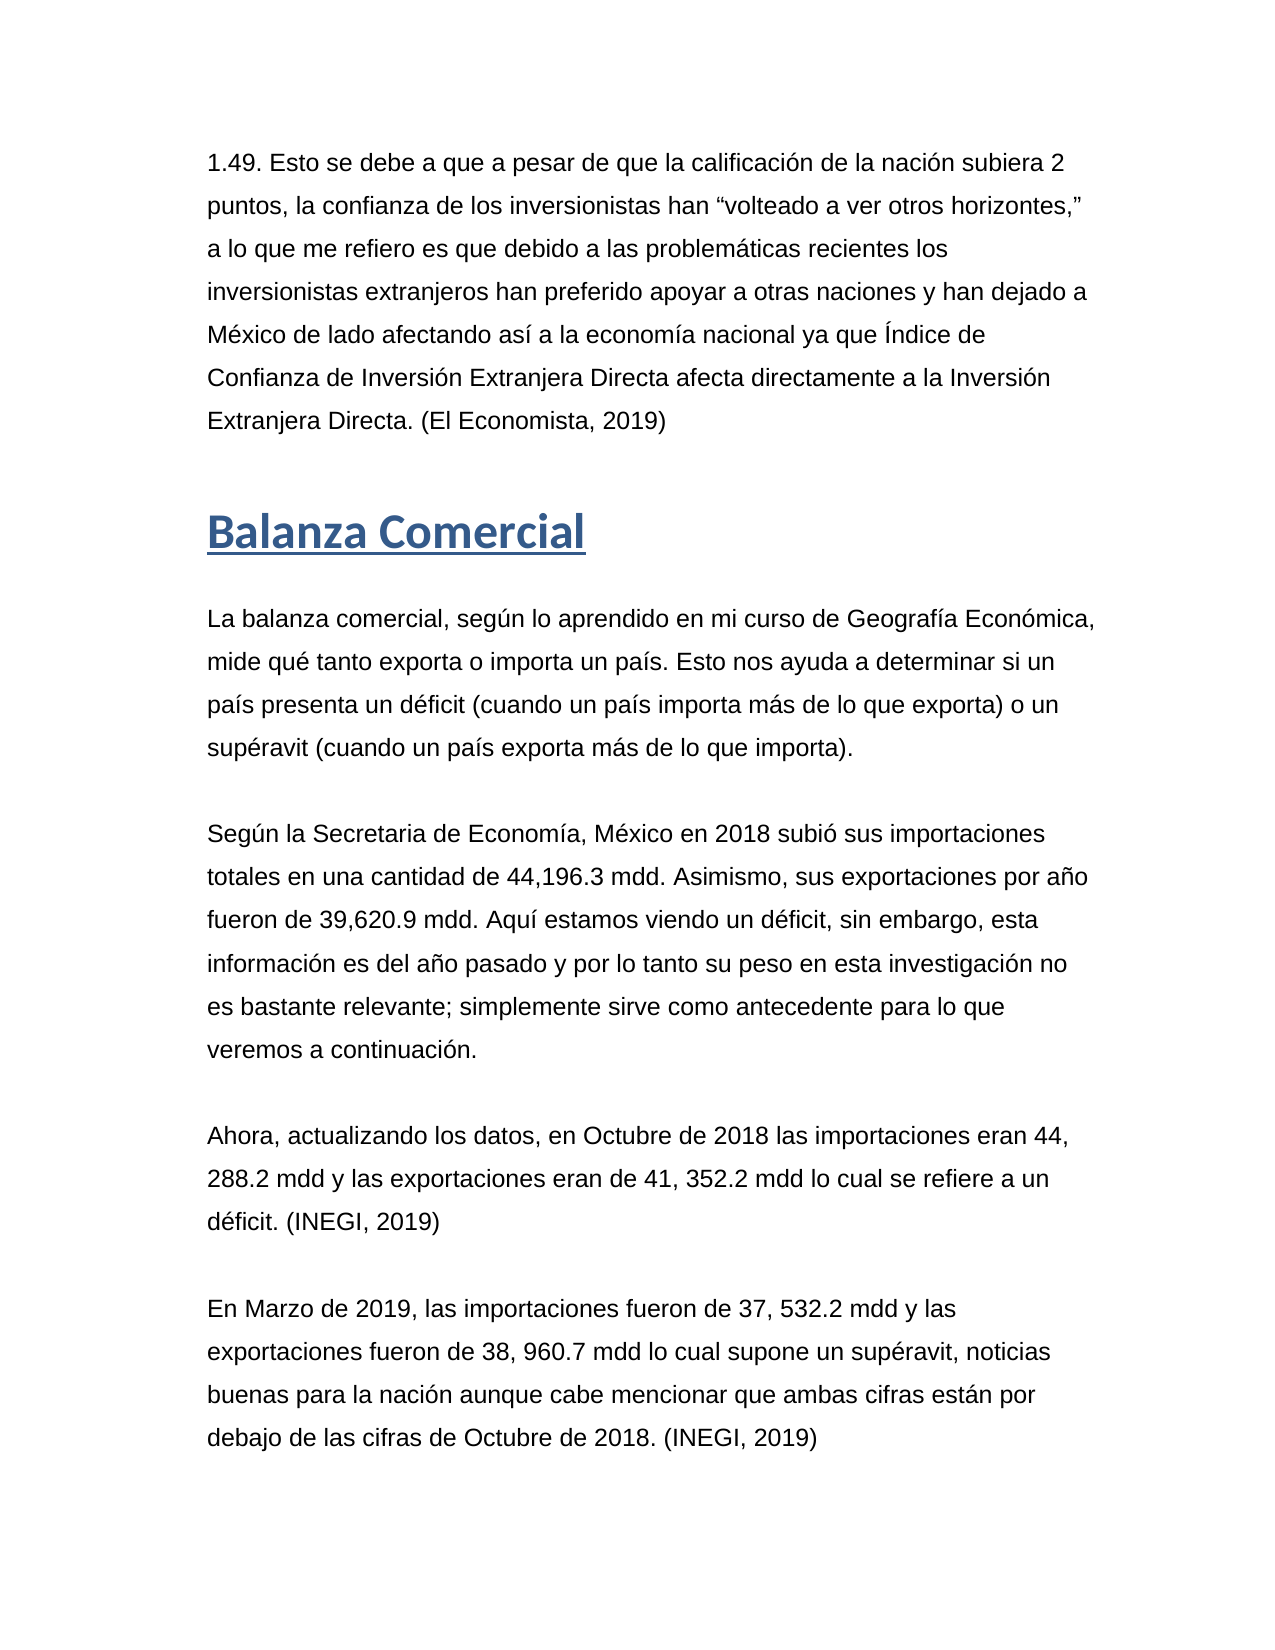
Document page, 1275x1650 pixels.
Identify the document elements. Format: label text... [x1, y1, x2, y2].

text Según la Secretaria de Economía, México en 2018 subió sus importaciones totales en una cantidad de 44,196.3 mdd. Asimismo, sus exportaciones por año fueron de 39,620.9 mdd. Aquí estamos viendo un déficit, sin embargo, esta información es del año pasado y por lo tanto su peso en esta investigación no es bastante relevante; simplemente sirve como antecedente para lo que veremos a continuación. [207, 819, 1098, 1064]
text La balanza comercial, según lo aprendido en mi curso de Geografía Económica, mide qué tanto exporta o importa un país. Esto nos ayuda a determinar si un país presenta un déficit (cuando un país importa más de lo que exporta) o un supéravit (cuando un país exporta más de lo que importa). [207, 604, 1098, 762]
subtitle Balanza Comercial [207, 499, 1098, 561]
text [207, 148, 1098, 435]
text En Marzo de 2019, las importaciones fueron de 37, 532.2 mdd y las exportaciones fueron de 38, 960.7 mdd lo cual supone un supéravit, noticias buenas para la nación aunque cabe mencionar que ambas cifras están por debajo de las cifras de Octubre de 2018. (INEGI, 2019) [207, 1294, 1098, 1452]
text Ahora, actualizando los datos, en Octubre de 2018 las importaciones eran 44, 288.2 mdd y las exportaciones eran de 41, 352.2 mdd lo cual se refiere a un déficit. (INEGI, 2019) [207, 1121, 1098, 1236]
